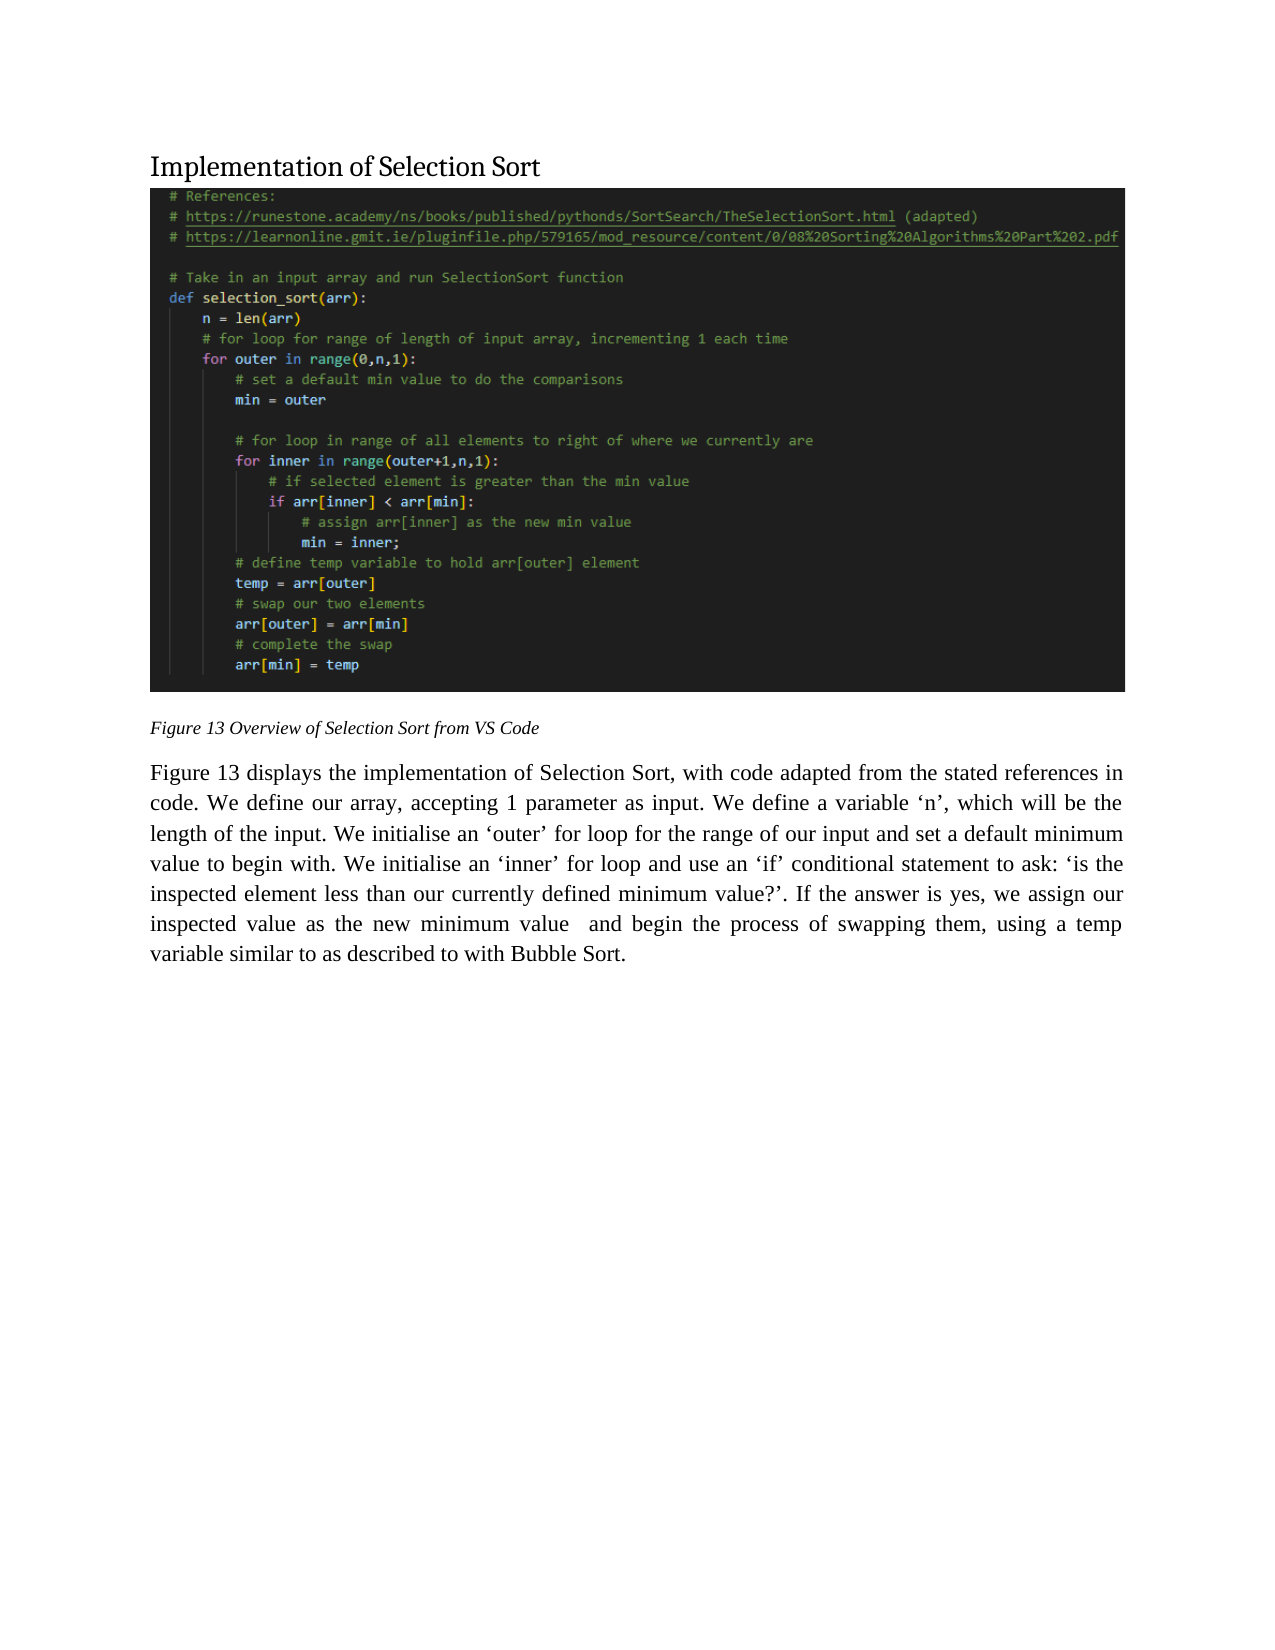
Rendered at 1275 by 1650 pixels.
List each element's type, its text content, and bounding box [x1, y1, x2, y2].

text Figure 13 Overview of Selection Sort from VS Code [150, 717, 1125, 738]
text Figure 13 displays the implementation of Selection Sort, with code adapted from the stated references in code. We define our array, accepting 1 parameter as input. We define a variable ‘n’, which will be the length of the input. We initialise an ‘outer’ for loop for the range of our input and set a default minimum value to begin with. We initialise an ‘inner’ for loop and use an ‘if’ conditional statement to ask: ‘is the inspected element less than our currently defined minimum value?’. If the answer is yes, we assign our inspected value as the new minimum value and begin the process of swapping them, using a temp variable similar to as described to with Bubble Sort. [150, 759, 1125, 967]
picture [150, 188, 1125, 692]
subtitle Implementation of Selection Sort [150, 150, 1125, 183]
